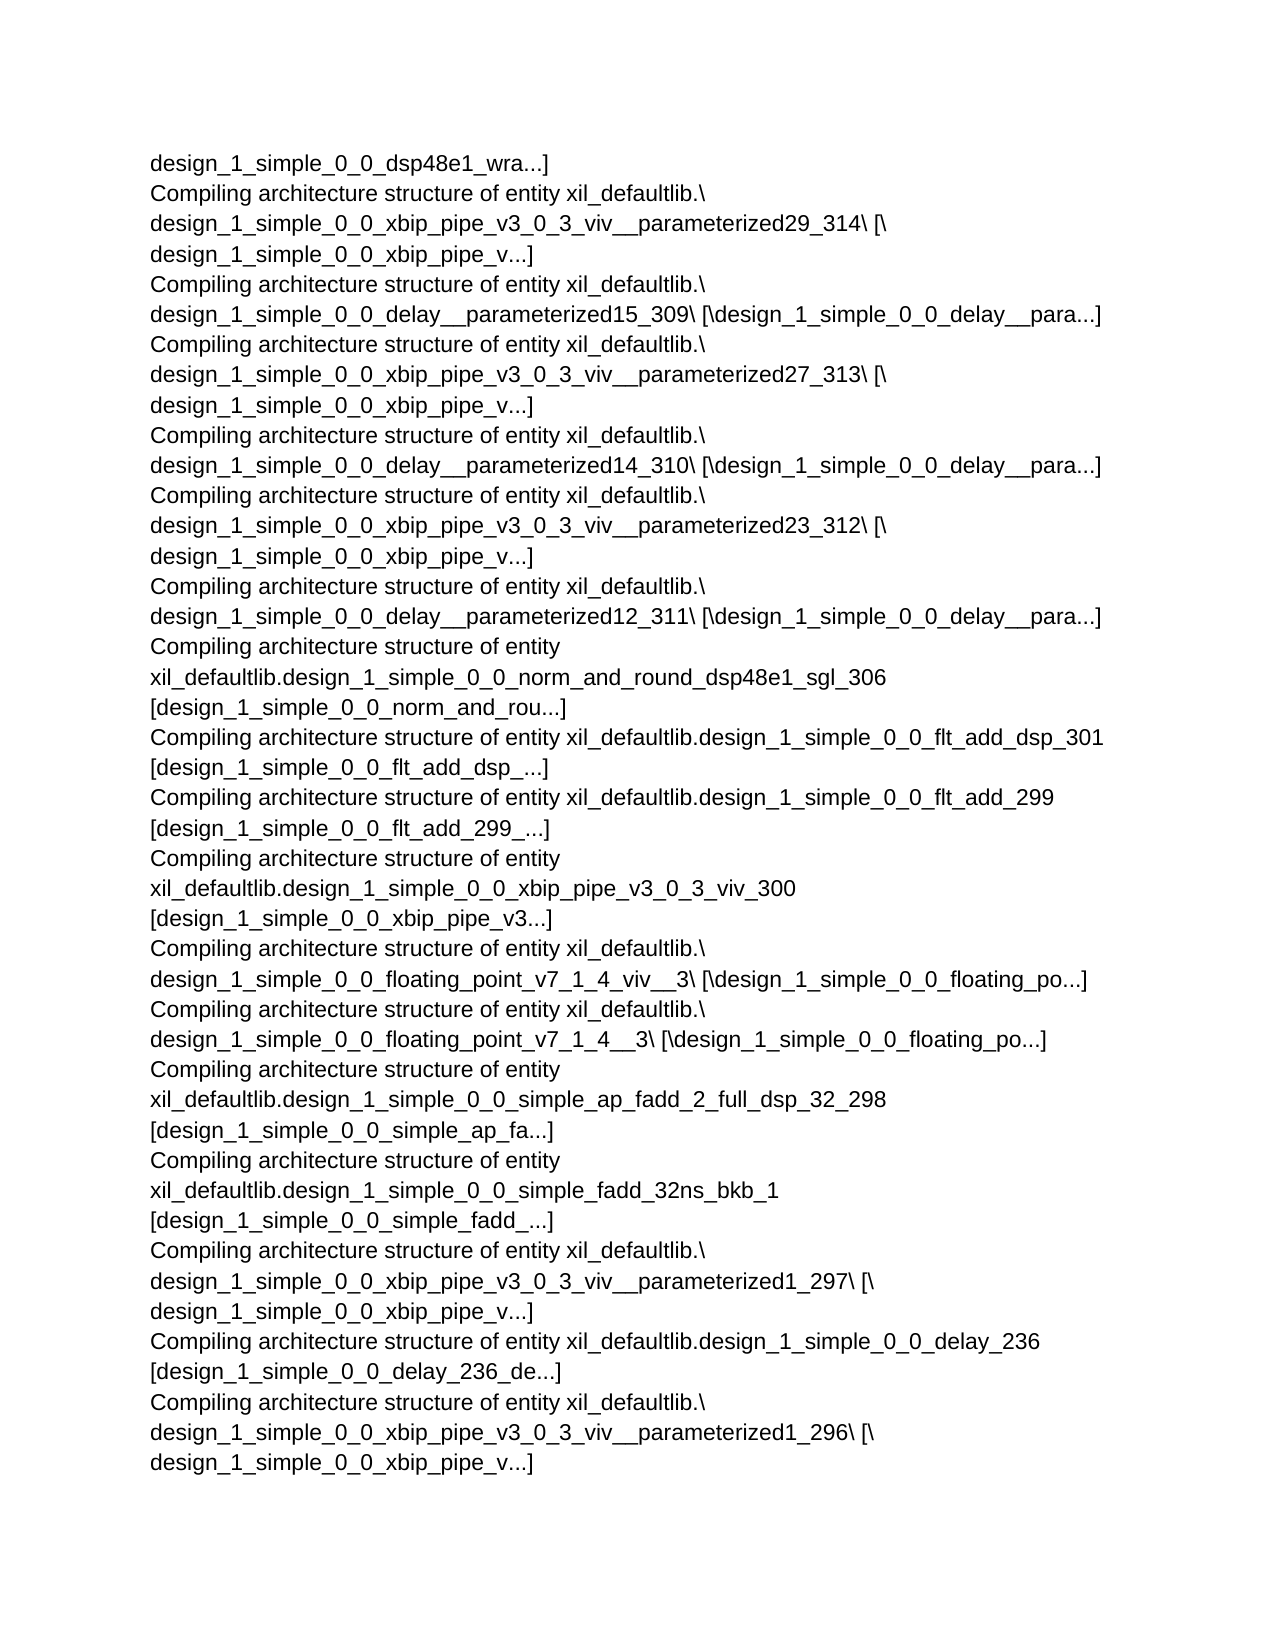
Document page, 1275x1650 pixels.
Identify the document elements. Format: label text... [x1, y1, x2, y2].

text Compiling architecture structure of entity xil_defaultlib.\design_1_simple_0_0_delay__parameterized12_311\ [\design_1_simple_0_0_delay__para...] [150, 573, 1125, 629]
text Compiling architecture structure of entity xil_defaultlib.\design_1_simple_0_0_floating_point_v7_1_4__3\ [\design_1_simple_0_0_floating_po...] [150, 996, 1125, 1052]
text Compiling architecture structure of entity xil_defaultlib.design_1_simple_0_0_delay_236 [design_1_simple_0_0_delay_236_de...] [150, 1328, 1125, 1385]
text Compiling architecture structure of entity xil_defaultlib.\design_1_simple_0_0_xbip_pipe_v3_0_3_viv__parameterized1_296\ [\design_1_simple_0_0_xbip_pipe_v...] [150, 1388, 1125, 1475]
text Compiling architecture structure of entity xil_defaultlib.\design_1_simple_0_0_xbip_pipe_v3_0_3_viv__parameterized23_312\ [\design_1_simple_0_0_xbip_pipe_v...] [150, 482, 1125, 569]
text Compiling architecture structure of entity xil_defaultlib.\design_1_simple_0_0_floating_point_v7_1_4_viv__3\ [\design_1_simple_0_0_floating_po...] [150, 935, 1125, 992]
text Compiling architecture structure of entity xil_defaultlib.design_1_simple_0_0_simple_ap_fadd_2_full_dsp_32_298 [design_1_simple_0_0_simple_ap_fa...] [150, 1056, 1125, 1143]
text Compiling architecture structure of entity xil_defaultlib.\design_1_simple_0_0_xbip_pipe_v3_0_3_viv__parameterized1_297\ [\design_1_simple_0_0_xbip_pipe_v...] [150, 1237, 1125, 1324]
text Compiling architecture structure of entity xil_defaultlib.design_1_simple_0_0_norm_and_round_dsp48e1_sgl_306 [design_1_simple_0_0_norm_and_rou...] [150, 633, 1125, 720]
text Compiling architecture structure of entity xil_defaultlib.design_1_simple_0_0_xbip_pipe_v3_0_3_viv_300 [design_1_simple_0_0_xbip_pipe_v3...] [150, 845, 1125, 932]
text Compiling architecture structure of entity xil_defaultlib.design_1_simple_0_0_flt_add_299 [design_1_simple_0_0_flt_add_299_...] [150, 784, 1125, 841]
text Compiling architecture structure of entity xil_defaultlib.\design_1_simple_0_0_delay__parameterized15_309\ [\design_1_simple_0_0_delay__para...] [150, 271, 1125, 327]
text Compiling architecture structure of entity xil_defaultlib.design_1_simple_0_0_flt_add_dsp_301 [design_1_simple_0_0_flt_add_dsp_...] [150, 724, 1125, 781]
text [150, 150, 1125, 176]
text Compiling architecture structure of entity xil_defaultlib.\design_1_simple_0_0_xbip_pipe_v3_0_3_viv__parameterized27_313\ [\design_1_simple_0_0_xbip_pipe_v...] [150, 331, 1125, 418]
text Compiling architecture structure of entity xil_defaultlib.\design_1_simple_0_0_xbip_pipe_v3_0_3_viv__parameterized29_314\ [\design_1_simple_0_0_xbip_pipe_v...] [150, 180, 1125, 267]
text Compiling architecture structure of entity xil_defaultlib.design_1_simple_0_0_simple_fadd_32ns_bkb_1 [design_1_simple_0_0_simple_fadd_...] [150, 1147, 1125, 1234]
text Compiling architecture structure of entity xil_defaultlib.\design_1_simple_0_0_delay__parameterized14_310\ [\design_1_simple_0_0_delay__para...] [150, 422, 1125, 478]
